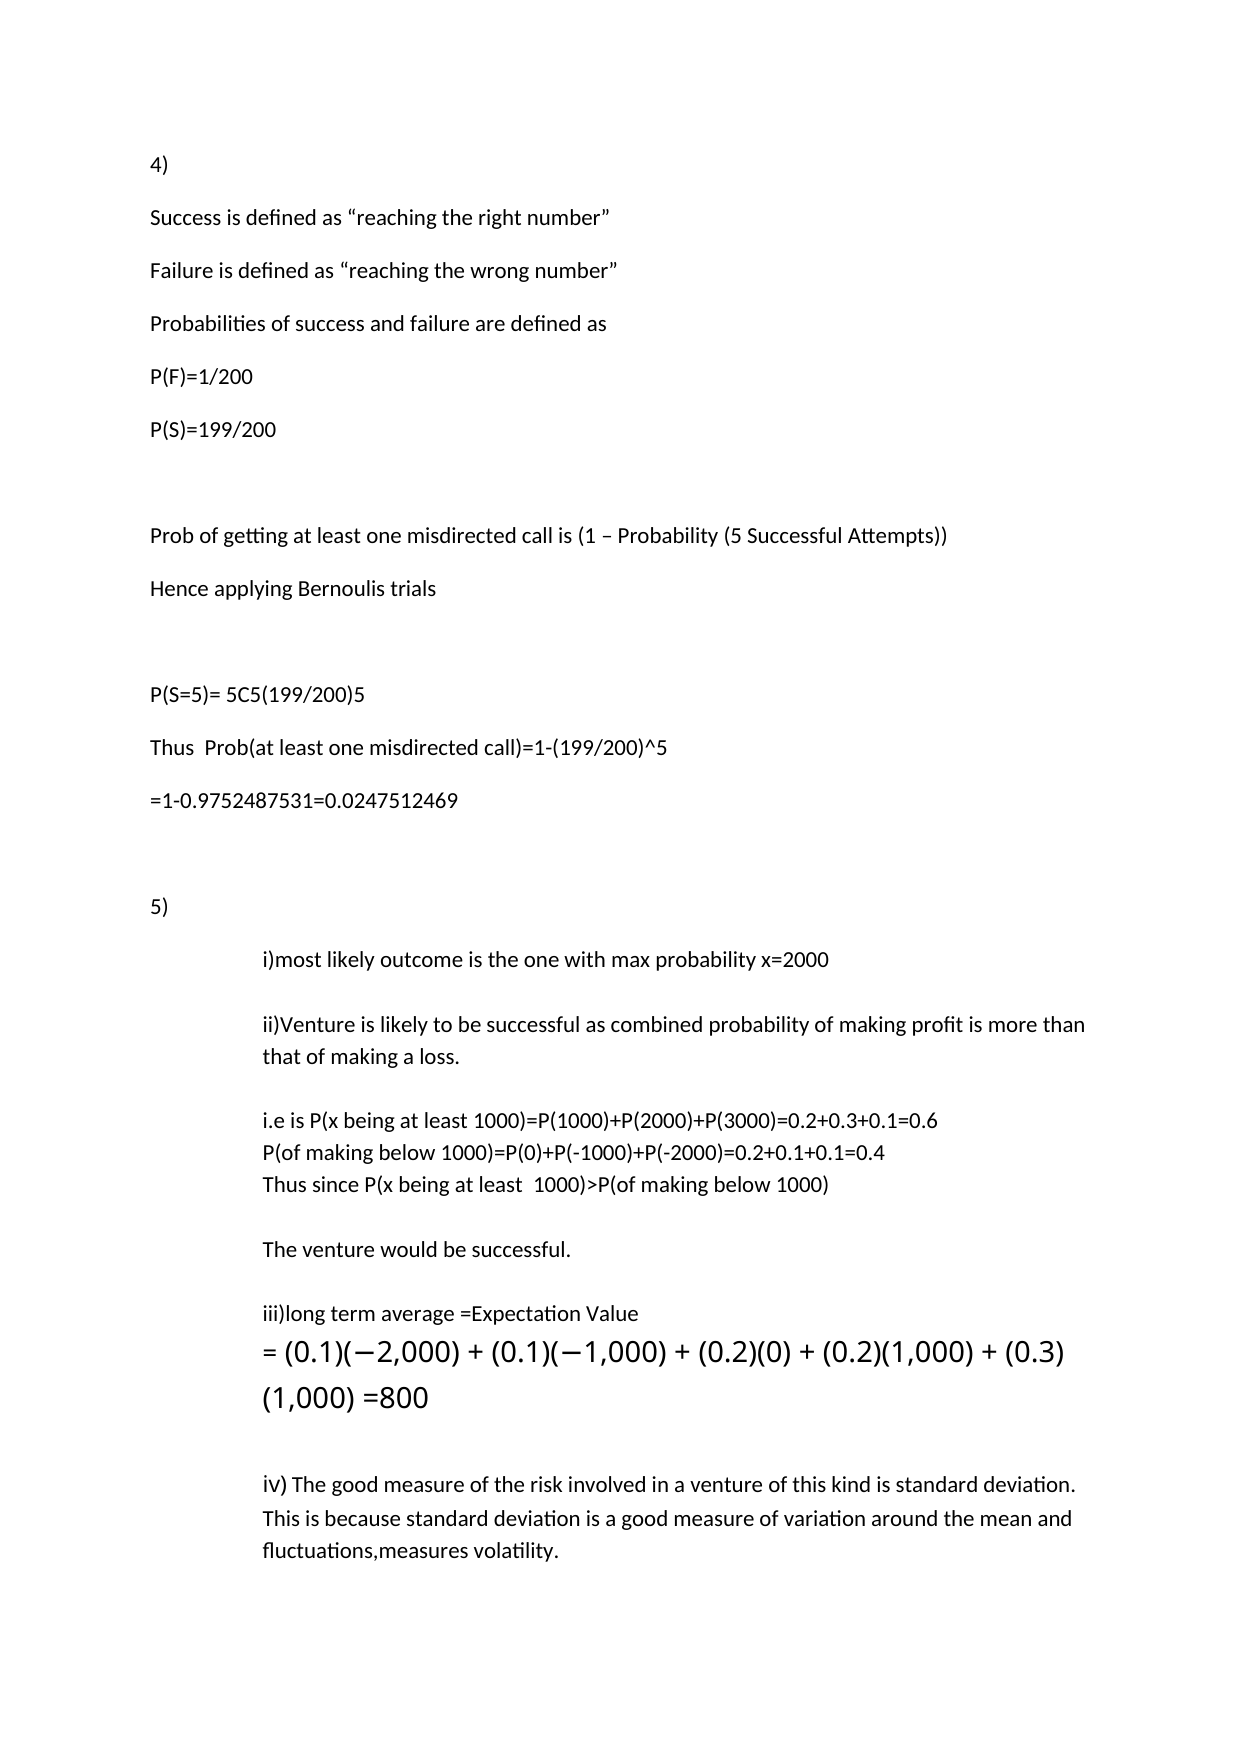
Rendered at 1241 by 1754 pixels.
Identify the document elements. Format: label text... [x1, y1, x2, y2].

text Hence applying Bernoulis trials [150, 574, 1090, 602]
list iii)long term average =Expectation Value [262, 1299, 1090, 1327]
list P(of making below 1000)=P(0)+P(-1000)+P(-2000)=0.2+0.1+0.1=0.4 [262, 1138, 1090, 1166]
text Failure is defined as “reaching the wrong number” [150, 256, 1090, 284]
text Prob of getting at least one misdirected call is (1 – Probability (5 Successful Attempts)) [150, 521, 1090, 549]
list = (0.1)(−2,000) + (0.1)(−1,000) + (0.2)(0) + (0.2)(1,000) + (0.3)(1,000) =800 [262, 1332, 1090, 1417]
text Probabilities of success and failure are defined as [150, 309, 1090, 337]
list Thus since P(x being at least 1000)>P(of making below 1000) [262, 1171, 1090, 1199]
list The venture would be successful. [262, 1235, 1090, 1263]
list This is because standard deviation is a good measure of variation around the mean and fluctuations,measures volatility. [262, 1504, 1090, 1564]
list i)most likely outcome is the one with max probability x=2000 [262, 945, 1090, 973]
text 4) [150, 150, 1090, 178]
list ii)Venture is likely to be successful as combined probability of making profit is more than that of making a loss. [262, 1010, 1090, 1070]
text P(F)=1/200 [150, 362, 1090, 390]
list i.e is P(x being at least 1000)=P(1000)+P(2000)+P(3000)=0.2+0.3+0.1=0.6 [262, 1106, 1090, 1134]
text =1-0.9752487531=0.0247512469 [150, 786, 1090, 814]
text 5) [150, 892, 1090, 920]
text P(S=5)= 5C5(199/200)5 [150, 680, 1090, 708]
text Success is defined as “reaching the right number” [150, 203, 1090, 231]
list iv) The good measure of the risk involved in a venture of this kind is standard deviation. [262, 1468, 1090, 1500]
text Thus Prob(at least one misdirected call)=1-(199/200)^5 [150, 733, 1090, 761]
text P(S)=199/200 [150, 415, 1090, 443]
